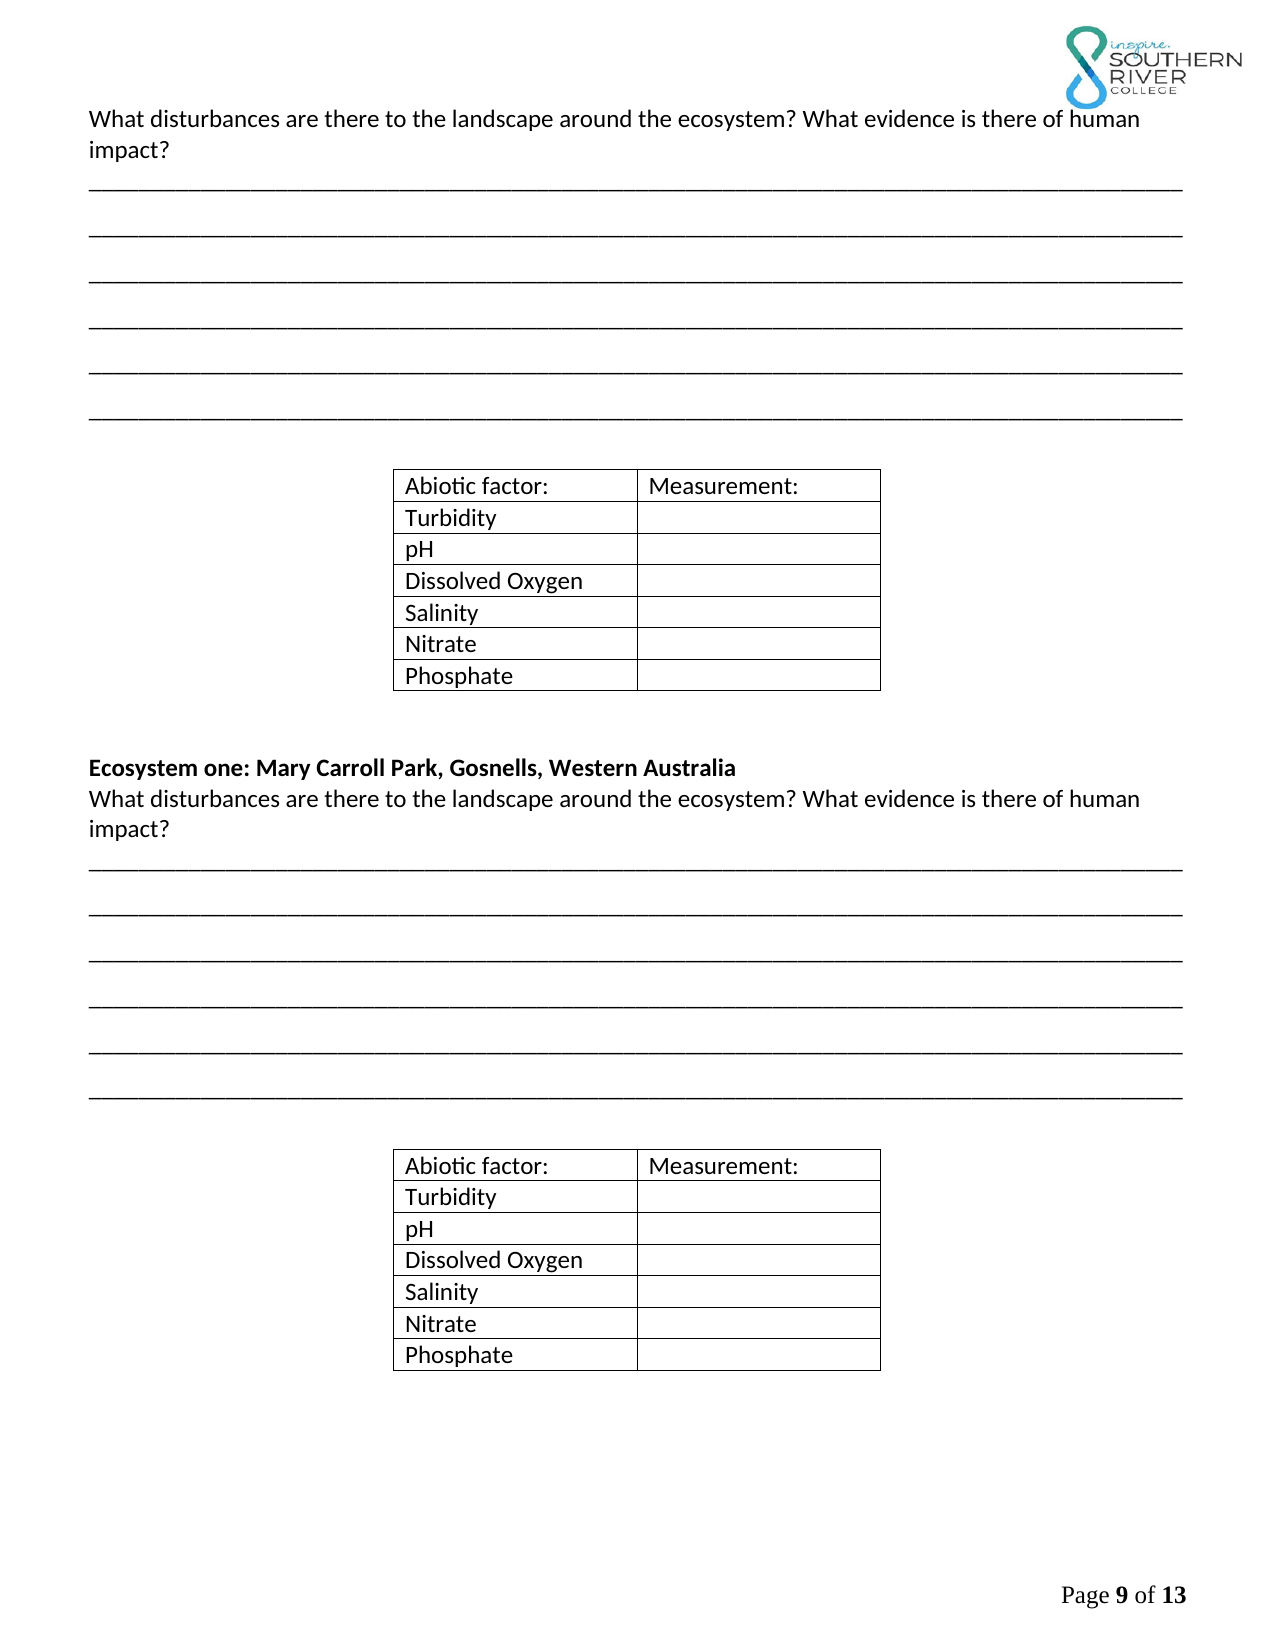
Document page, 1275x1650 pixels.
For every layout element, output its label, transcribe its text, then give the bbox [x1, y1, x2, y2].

text Ecosystem one: Mary Carroll Park, Gosnells, Western Australia [89, 752, 1186, 783]
table_cell [638, 1181, 880, 1212]
table_cell Dissolved Oxygen [394, 565, 637, 596]
table_cell [638, 597, 880, 627]
table_cell Phosphate [394, 660, 637, 690]
table_cell Salinity [394, 1276, 637, 1307]
picture [1056, 24, 1251, 112]
table_cell [638, 660, 880, 690]
table_cell [638, 502, 880, 532]
table_cell [638, 534, 880, 564]
table_cell [638, 1213, 880, 1243]
table_cell pH [394, 1213, 637, 1243]
table_cell Dissolved Oxygen [394, 1245, 637, 1275]
text What disturbances are there to the landscape around the ecosystem? What evidence is there of human impact? [89, 103, 1186, 164]
table_header Abiotic factor: [394, 1150, 637, 1180]
table_cell [638, 565, 880, 596]
table_cell Nitrate [394, 628, 637, 659]
table_cell [638, 1276, 880, 1307]
table_cell [638, 1339, 880, 1370]
table_cell Phosphate [394, 1339, 637, 1370]
table_header Abiotic factor: [394, 470, 637, 501]
table_cell [638, 1245, 880, 1275]
table_header Measurement: [638, 1150, 880, 1180]
table_cell pH [394, 534, 637, 564]
table_cell Salinity [394, 597, 637, 627]
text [89, 164, 1186, 424]
table_cell Nitrate [394, 1308, 637, 1338]
table_header Measurement: [638, 470, 880, 501]
table_cell Turbidity [394, 502, 637, 532]
table_cell [638, 1308, 880, 1338]
text What disturbances are there to the landscape around the ecosystem? What evidence is there of human impact? [89, 783, 1186, 844]
table_cell Turbidity [394, 1181, 637, 1212]
table_cell [638, 628, 880, 659]
